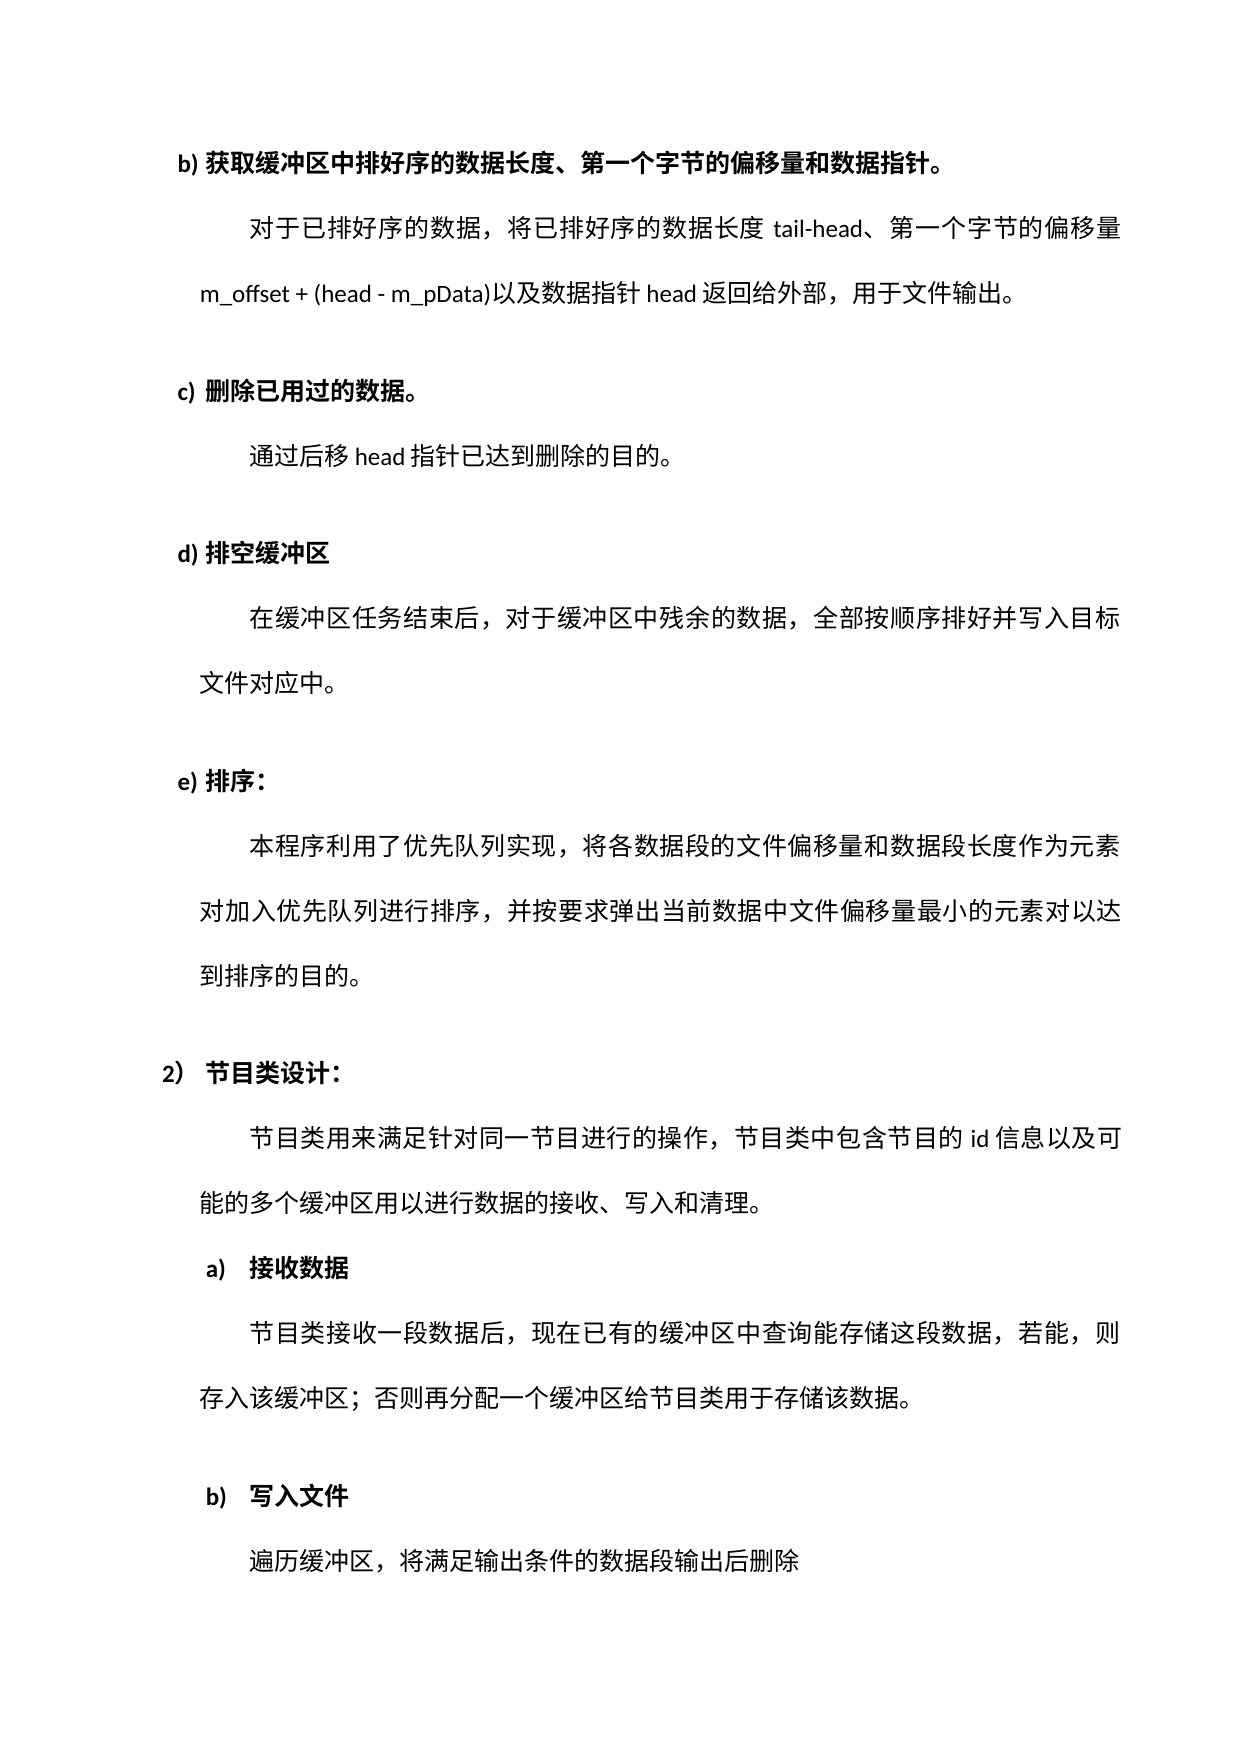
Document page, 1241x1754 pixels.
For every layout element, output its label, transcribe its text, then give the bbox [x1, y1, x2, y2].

text 通过后移head指针已达到删除的目的。 [199, 422, 1122, 487]
text 在缓冲区任务结束后，对于缓冲区中残余的数据，全部按顺序排好并写入目标文件对应中。 [199, 584, 1122, 714]
text 本程序利用了优先队列实现，将各数据段的文件偏移量和数据段长度作为元素对加入优先队列进行排序，并按要求弹出当前数据中文件偏移量最小的元素对以达到排序的目的。 [199, 812, 1122, 1007]
list 写入文件 [206, 1462, 1122, 1527]
list 排空缓冲区 [177, 519, 1122, 584]
list 获取缓冲区中排好序的数据长度、第一个字节的偏移量和数据指针。 [177, 129, 1122, 194]
text 节目类用来满足针对同一节目进行的操作，节目类中包含节目的id信息以及可能的多个缓冲区用以进行数据的接收、写入和清理。 [199, 1104, 1122, 1234]
list 排序： [177, 747, 1122, 812]
list 删除已用过的数据。 [177, 357, 1122, 422]
text 遍历缓冲区，将满足输出条件的数据段输出后删除 [199, 1527, 1122, 1592]
list 接收数据 [206, 1234, 1122, 1299]
text 节目类接收一段数据后，现在已有的缓冲区中查询能存储这段数据，若能，则存入该缓冲区；否则再分配一个缓冲区给节目类用于存储该数据。 [199, 1299, 1122, 1429]
list 节目类设计： [162, 1039, 1122, 1104]
text 对于已排好序的数据，将已排好序的数据长度tail-head、第一个字节的偏移量m_offset + (head - m_pData)以及数据指针head返回给外部，用于文件输出。 [199, 194, 1122, 324]
